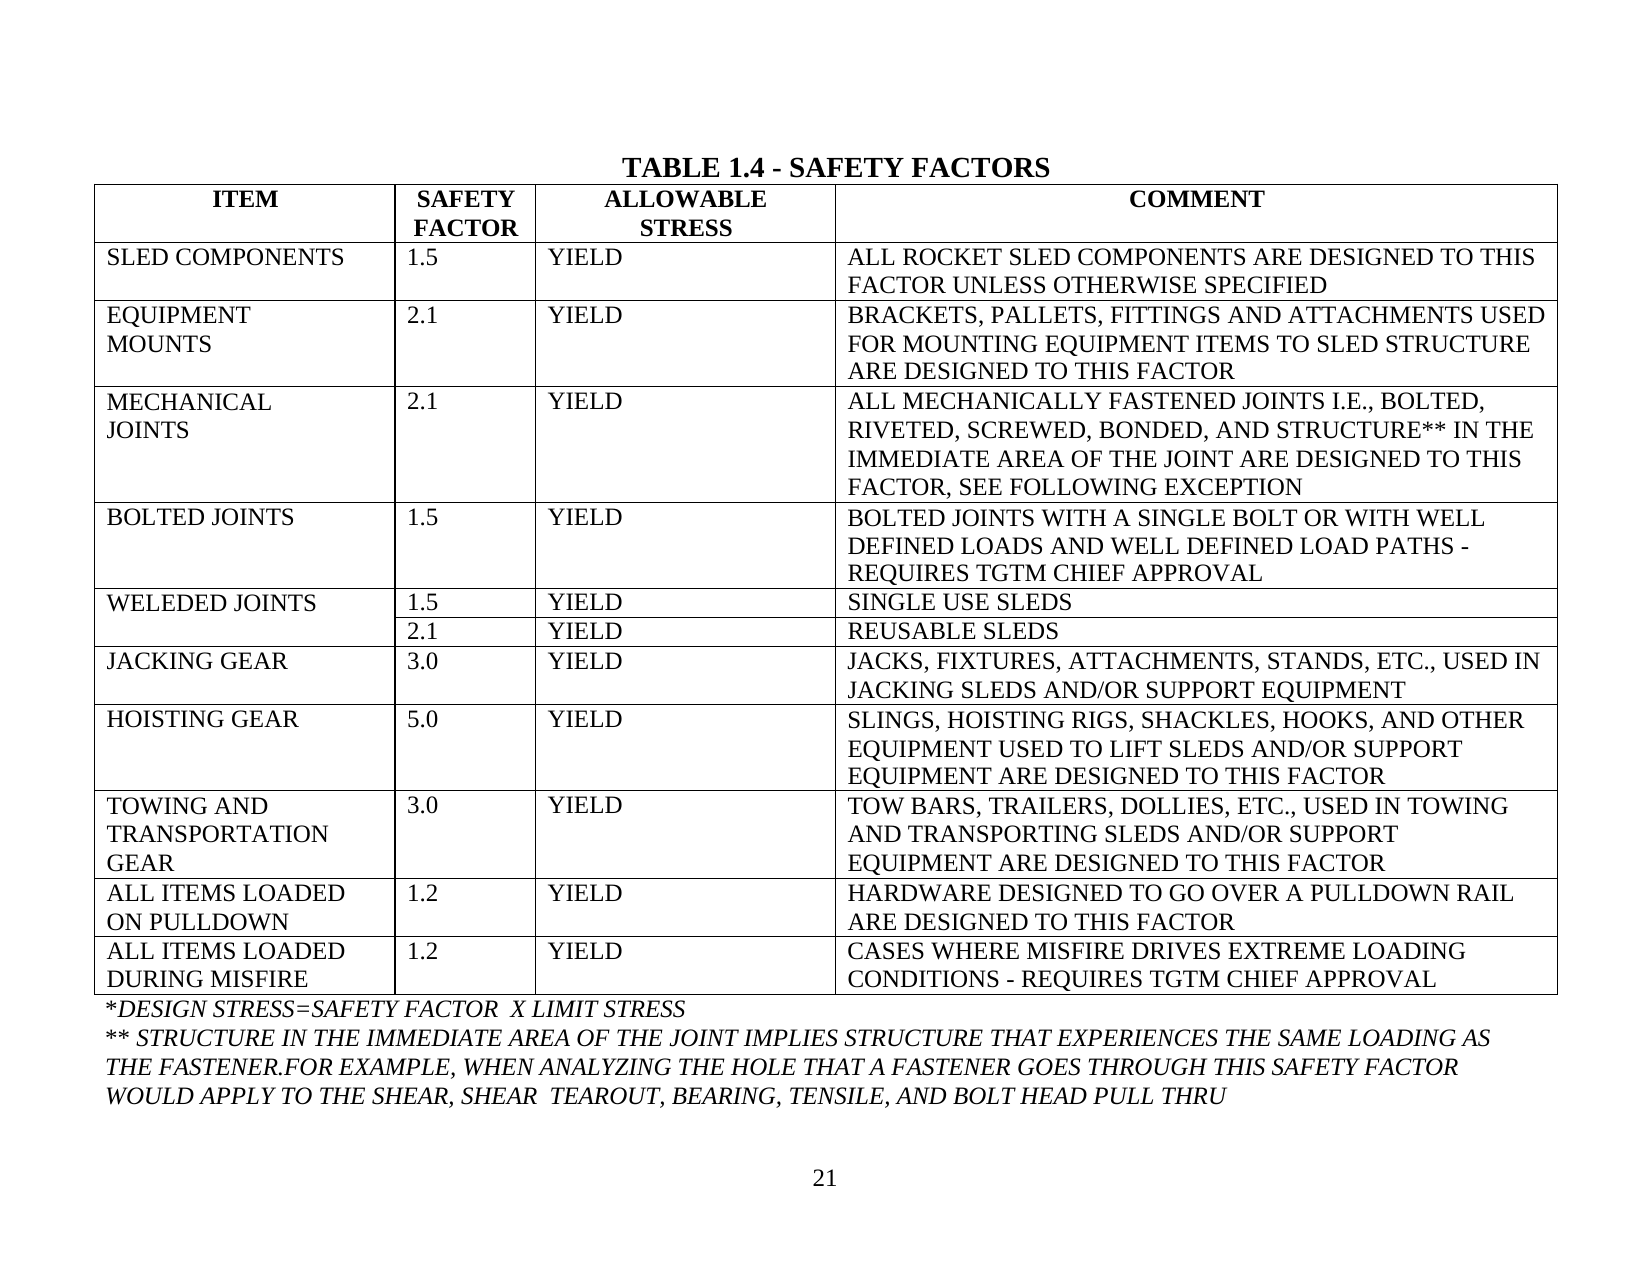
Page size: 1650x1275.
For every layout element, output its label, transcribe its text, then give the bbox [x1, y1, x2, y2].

table_cell REUSABLE SLEDS [836, 618, 1557, 646]
table_cell BOLTED JOINTS [95, 503, 394, 588]
text ** STRUCTURE IN THE IMMEDIATE AREA OF THE JOINT IMPLIES STRUCTURE THAT EXPERIENCES THE SAME LOADING AS THE FASTENER.FOR EXAMPLE, WHEN ANALYZING THE HOLE THAT A FASTENER GOES THROUGH THIS SAFETY FACTOR WOULD APPLY TO THE SHEAR, SHEAR TEAROUT, BEARING, TENSILE, AND BOLT HEAD PULL THRU [105, 1023, 1530, 1109]
table_cell WELEDED JOINTS [95, 589, 394, 646]
table_cell YIELD [536, 791, 835, 877]
table_cell 2.1 [396, 301, 535, 386]
table_cell 2.1 [396, 618, 535, 646]
table_cell ALL MECHANICALLY FASTENED JOINTS I.E., BOLTED, RIVETED, SCREWED, BONDED, AND STRUCTURE** IN THE IMMEDIATE AREA OF THE JOINT ARE DESIGNED TO THIS FACTOR, SEE FOLLOWING EXCEPTION [836, 387, 1557, 502]
table_cell HOISTING GEAR [95, 705, 394, 790]
table_cell HARDWARE DESIGNED TO GO OVER A PULLDOWN RAIL ARE DESIGNED TO THIS FACTOR [836, 879, 1557, 936]
table_cell TOW BARS, TRAILERS, DOLLIES, ETC., USED IN TOWING AND TRANSPORTING SLEDS AND/OR SUPPORT EQUIPMENT ARE DESIGNED TO THIS FACTOR [836, 791, 1557, 877]
table_cell 5.0 [396, 705, 535, 790]
text *DESIGN STRESS=SAFETY FACTOR X LIMIT STRESS [105, 994, 1569, 1023]
table_cell 1.2 [396, 937, 535, 993]
table_cell MECHANICAL JOINTS [95, 387, 394, 502]
subtitle TABLE 1.4 - SAFETY FACTORS [620, 150, 1052, 183]
table_cell YIELD [536, 589, 835, 617]
table_cell 3.0 [396, 791, 535, 877]
table_cell SINGLE USE SLEDS [836, 589, 1557, 617]
table_header ALLOWABLE STRESS [536, 185, 835, 242]
table_cell YIELD [536, 243, 835, 299]
table_cell 3.0 [396, 647, 535, 704]
table_cell ALL ITEMS LOADED ON PULLDOWN [95, 879, 394, 936]
table_cell CASES WHERE MISFIRE DRIVES EXTREME LOADING CONDITIONS - REQUIRES TGTM CHIEF APPROVAL [836, 937, 1557, 993]
table_cell ALL ITEMS LOADED DURING MISFIRE [95, 937, 394, 993]
table_cell 1.2 [396, 879, 535, 936]
table_cell 2.1 [396, 387, 535, 502]
table_cell YIELD [536, 937, 835, 993]
table_cell 1.5 [396, 589, 535, 617]
table_cell ALL ROCKET SLED COMPONENTS ARE DESIGNED TO THIS FACTOR UNLESS OTHERWISE SPECIFIED [836, 243, 1557, 299]
table_cell EQUIPMENT MOUNTS [95, 301, 394, 386]
table_header SAFETY FACTOR [396, 185, 535, 242]
table_cell YIELD [536, 387, 835, 502]
table_cell JACKS, FIXTURES, ATTACHMENTS, STANDS, ETC., USED IN JACKING SLEDS AND/OR SUPPORT EQUIPMENT [836, 647, 1557, 704]
table_cell YIELD [536, 705, 835, 790]
table_header COMMENT [836, 185, 1557, 242]
table_cell YIELD [536, 647, 835, 704]
table_cell SLED COMPONENTS [95, 243, 394, 299]
table_cell YIELD [536, 618, 835, 646]
table_cell 1.5 [396, 503, 535, 588]
table_cell BOLTED JOINTS WITH A SINGLE BOLT OR WITH WELL DEFINED LOADS AND WELL DEFINED LOAD PATHS - REQUIRES TGTM CHIEF APPROVAL [836, 503, 1557, 588]
table_cell YIELD [536, 879, 835, 936]
text 21 [598, 1163, 1052, 1192]
table_cell JACKING GEAR [95, 647, 394, 704]
table_cell YIELD [536, 503, 835, 588]
table_cell BRACKETS, PALLETS, FITTINGS AND ATTACHMENTS USED FOR MOUNTING EQUIPMENT ITEMS TO SLED STRUCTURE ARE DESIGNED TO THIS FACTOR [836, 301, 1557, 386]
table_header ITEM [95, 185, 394, 242]
table_cell TOWING AND TRANSPORTATION GEAR [95, 791, 394, 877]
table_cell SLINGS, HOISTING RIGS, SHACKLES, HOOKS, AND OTHER EQUIPMENT USED TO LIFT SLEDS AND/OR SUPPORT EQUIPMENT ARE DESIGNED TO THIS FACTOR [836, 705, 1557, 790]
table_cell 1.5 [396, 243, 535, 299]
table_cell YIELD [536, 301, 835, 386]
